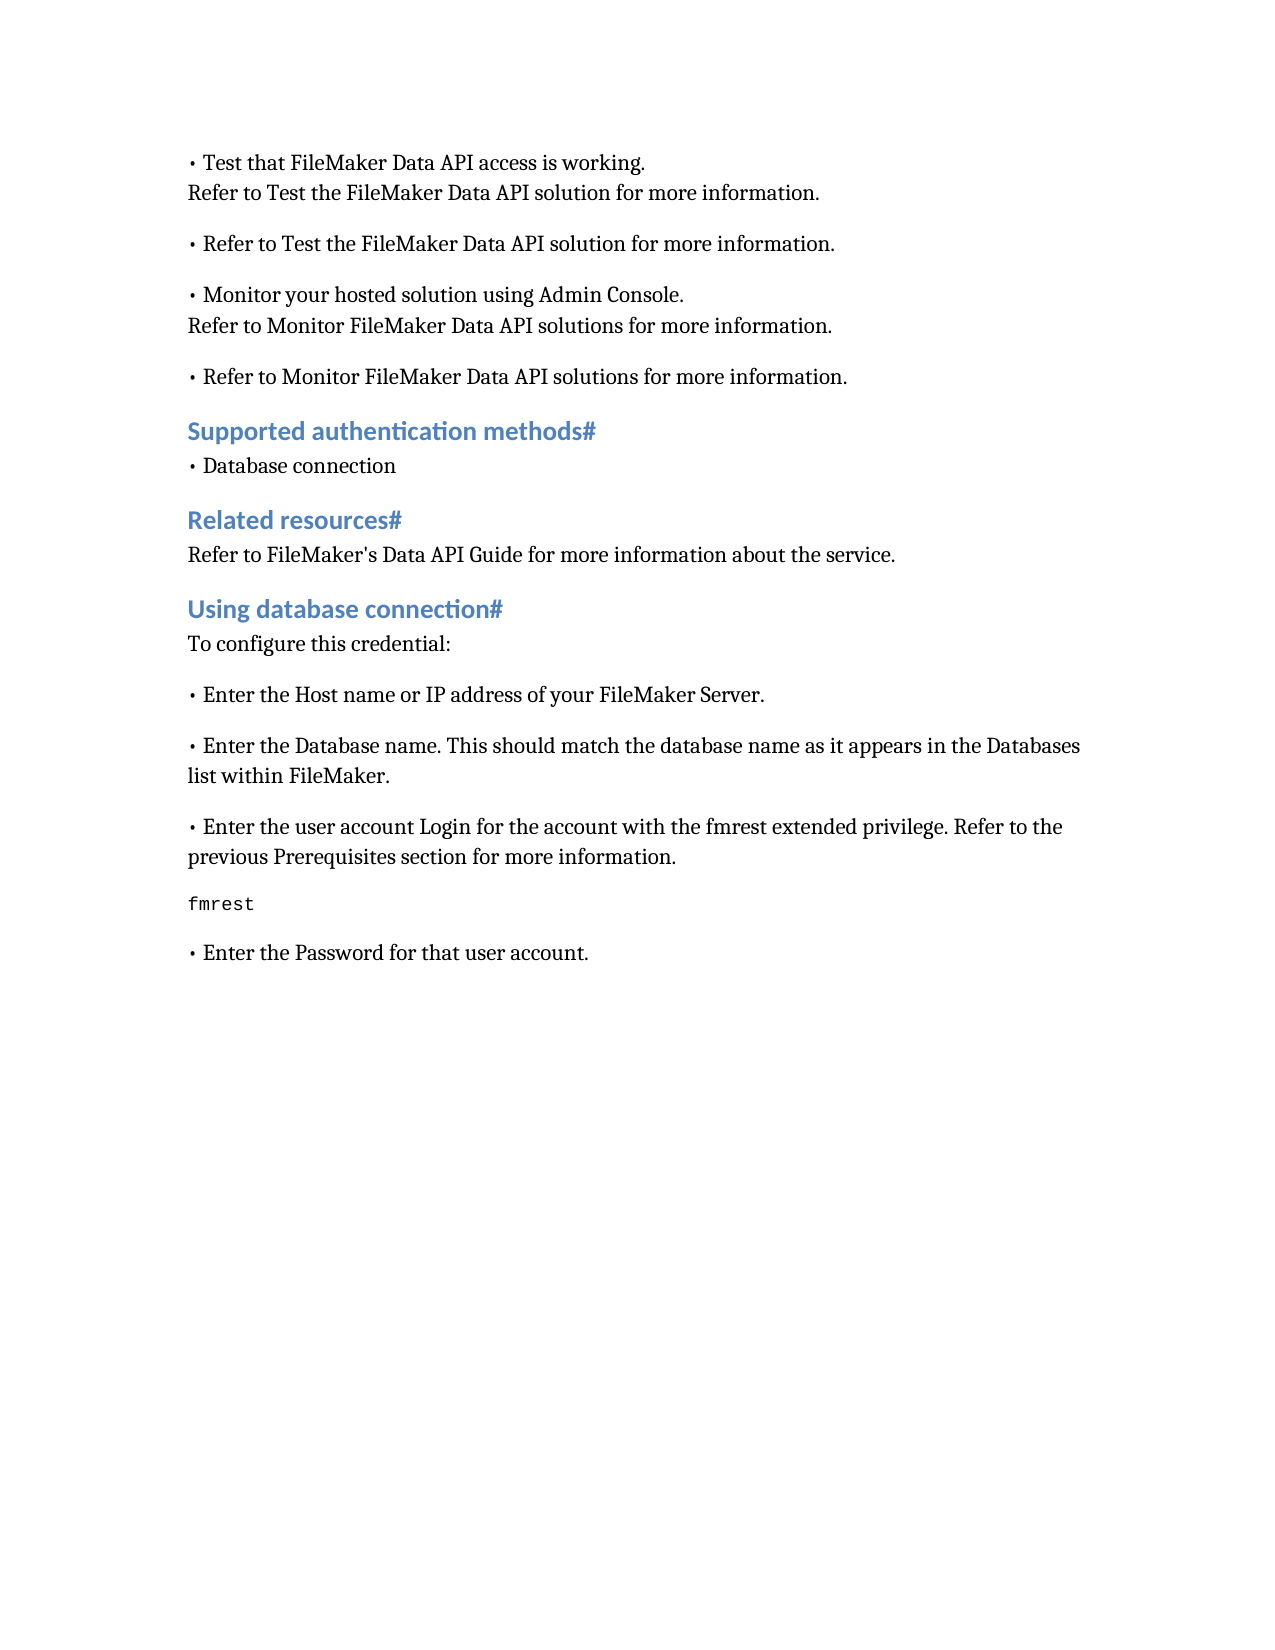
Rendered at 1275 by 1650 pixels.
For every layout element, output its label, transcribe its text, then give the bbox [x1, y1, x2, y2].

text • Enter the Password for that user account. [187, 940, 1087, 967]
text • Refer to Monitor FileMaker Data API solutions for more information. [187, 363, 1087, 390]
text fmrest [187, 895, 1087, 916]
text • Enter the Host name or IP address of your FileMaker Server. [187, 681, 1087, 708]
text • Enter the Database name. This should match the database name as it appears in the Databases list within FileMaker. [187, 732, 1087, 789]
subtitle Supported authentication methods# [187, 414, 1087, 448]
text • Database connection [187, 452, 1087, 479]
text Refer to FileMaker's Data API Guide for more information about the service. [187, 541, 1087, 568]
text • Enter the user account Login for the account with the fmrest extended privilege. Refer to the previous Prerequisites section for more information. [187, 814, 1087, 870]
text • Monitor your hosted solution using Admin Console. Refer to Monitor FileMaker Data API solutions for more information. [187, 282, 1087, 339]
text • Test that FileMaker Data API access is working. Refer to Test the FileMaker Data API solution for more information. [187, 150, 1087, 207]
subtitle Related resources# [187, 503, 1087, 537]
text • Refer to Test the FileMaker Data API solution for more information. [187, 231, 1087, 258]
subtitle Using database connection# [187, 592, 1087, 626]
text To configure this credential: [187, 630, 1087, 657]
